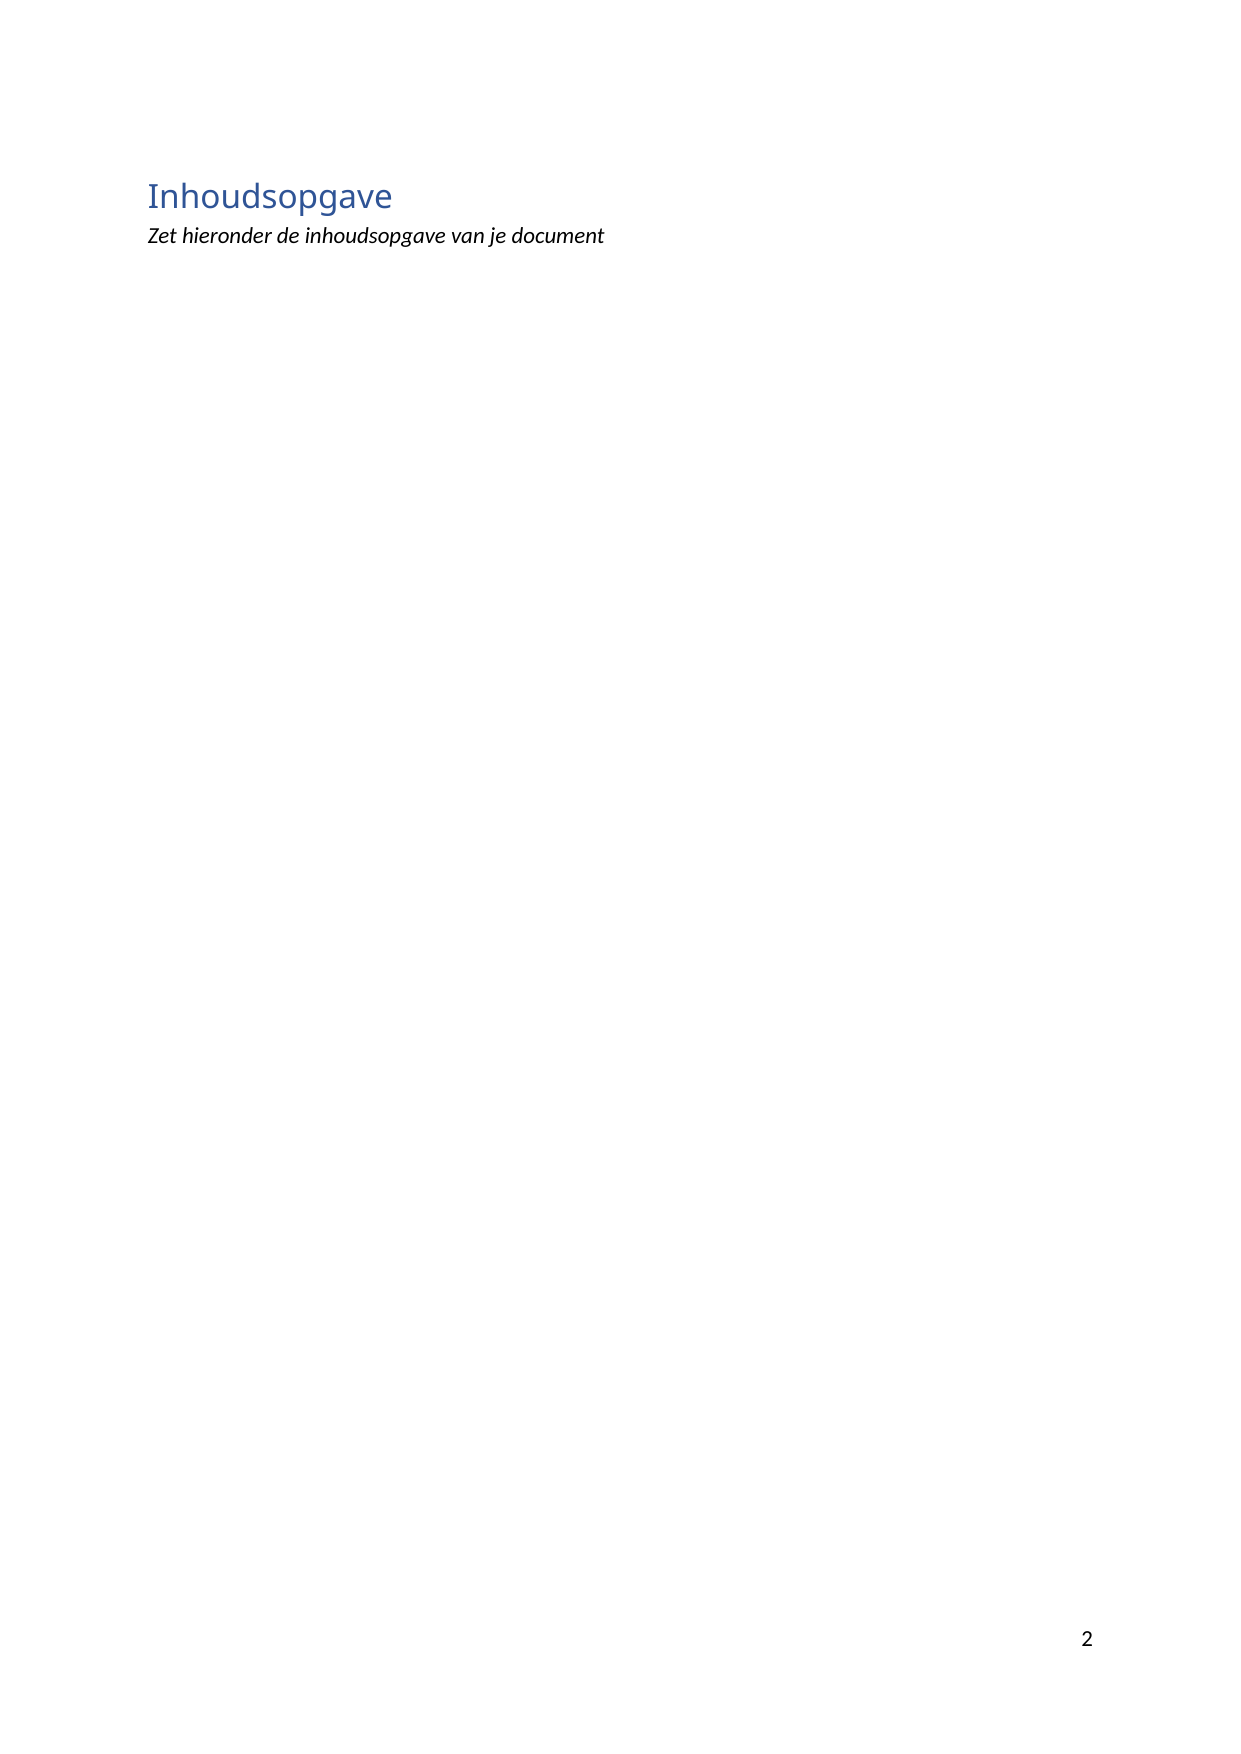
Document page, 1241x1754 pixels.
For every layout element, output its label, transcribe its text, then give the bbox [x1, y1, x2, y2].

text Zet hieronder de inhoudsopgave van je document [148, 222, 1093, 249]
subtitle Inhoudsopgave [148, 173, 1093, 218]
